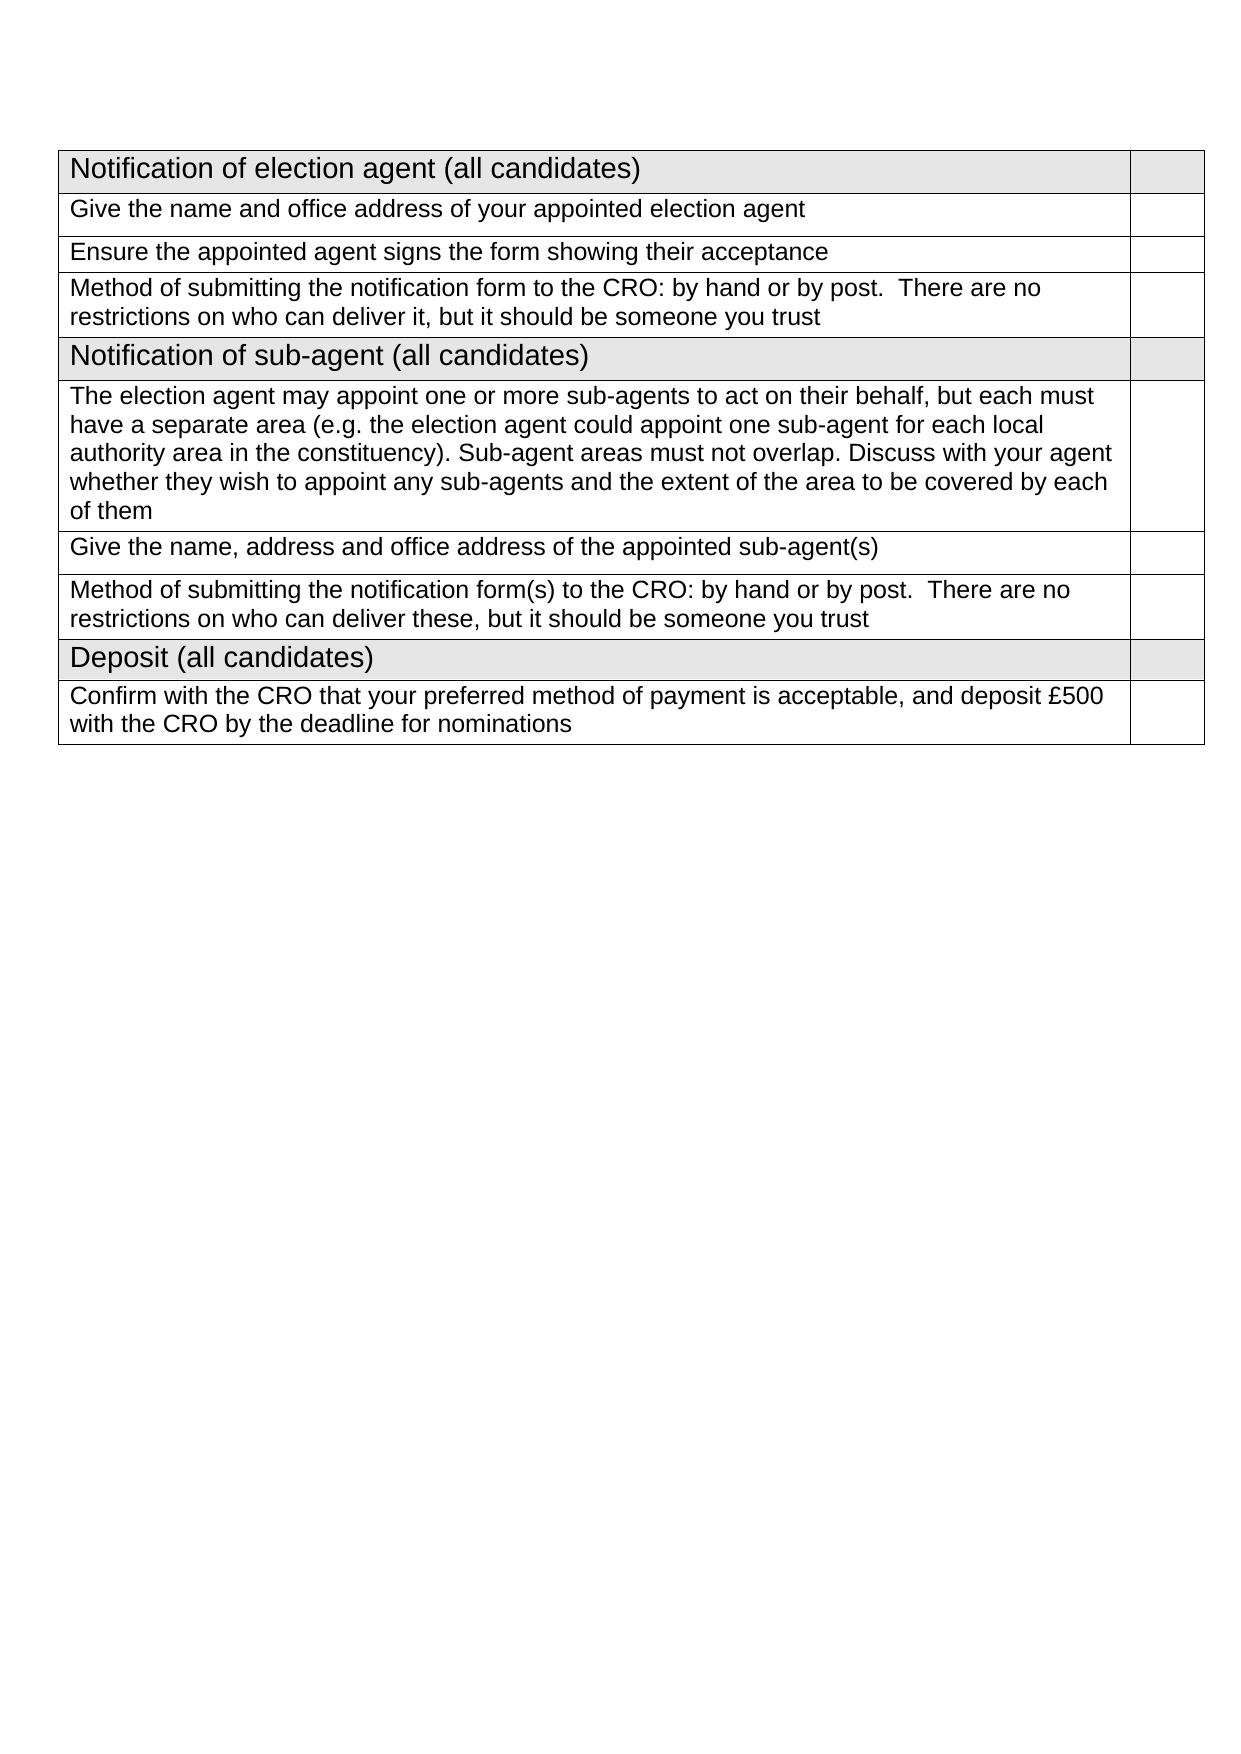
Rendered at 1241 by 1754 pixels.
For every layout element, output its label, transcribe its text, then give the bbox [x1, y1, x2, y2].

table_cell Notification of sub-agent (all candidates) [59, 338, 1130, 380]
table_cell Method of submitting the notification form to the CRO: by hand or by post. There are no restrictions on who can deliver it, but it should be someone you trust [59, 273, 1130, 337]
table_cell [1131, 532, 1204, 574]
table_cell The election agent may appoint one or more sub-agents to act on their behalf, but each must have a separate area (e.g. the election agent could appoint one sub-agent for each local authority area in the constituency). Sub-agent areas must not overlap. Discuss with your agent whether they wish to appoint any sub-agents and the extent of the area to be covered by each of them [59, 381, 1130, 531]
table_cell Notification of election agent (all candidates) [59, 151, 1130, 193]
table_cell [1131, 381, 1204, 531]
table_cell Give the name and office address of your appointed election agent [59, 194, 1130, 236]
table_cell [1131, 237, 1204, 272]
table_cell [1131, 640, 1204, 679]
table_cell Ensure the appointed agent signs the form showing their acceptance [59, 237, 1130, 272]
table_cell [1131, 151, 1204, 193]
table_cell [1131, 575, 1204, 639]
table_cell Deposit (all candidates) [59, 640, 1130, 679]
table_cell Give the name, address and office address of the appointed sub-agent(s) [59, 532, 1130, 574]
table_cell [1131, 338, 1204, 380]
table_cell Method of submitting the notification form(s) to the CRO: by hand or by post. There are no restrictions on who can deliver these, but it should be someone you trust [59, 575, 1130, 639]
table_cell [1131, 273, 1204, 337]
table_cell [1131, 681, 1204, 744]
table_cell Confirm with the CRO that your preferred method of payment is acceptable, and deposit £500 with the CRO by the deadline for nominations [59, 681, 1130, 744]
table_cell [1131, 194, 1204, 236]
